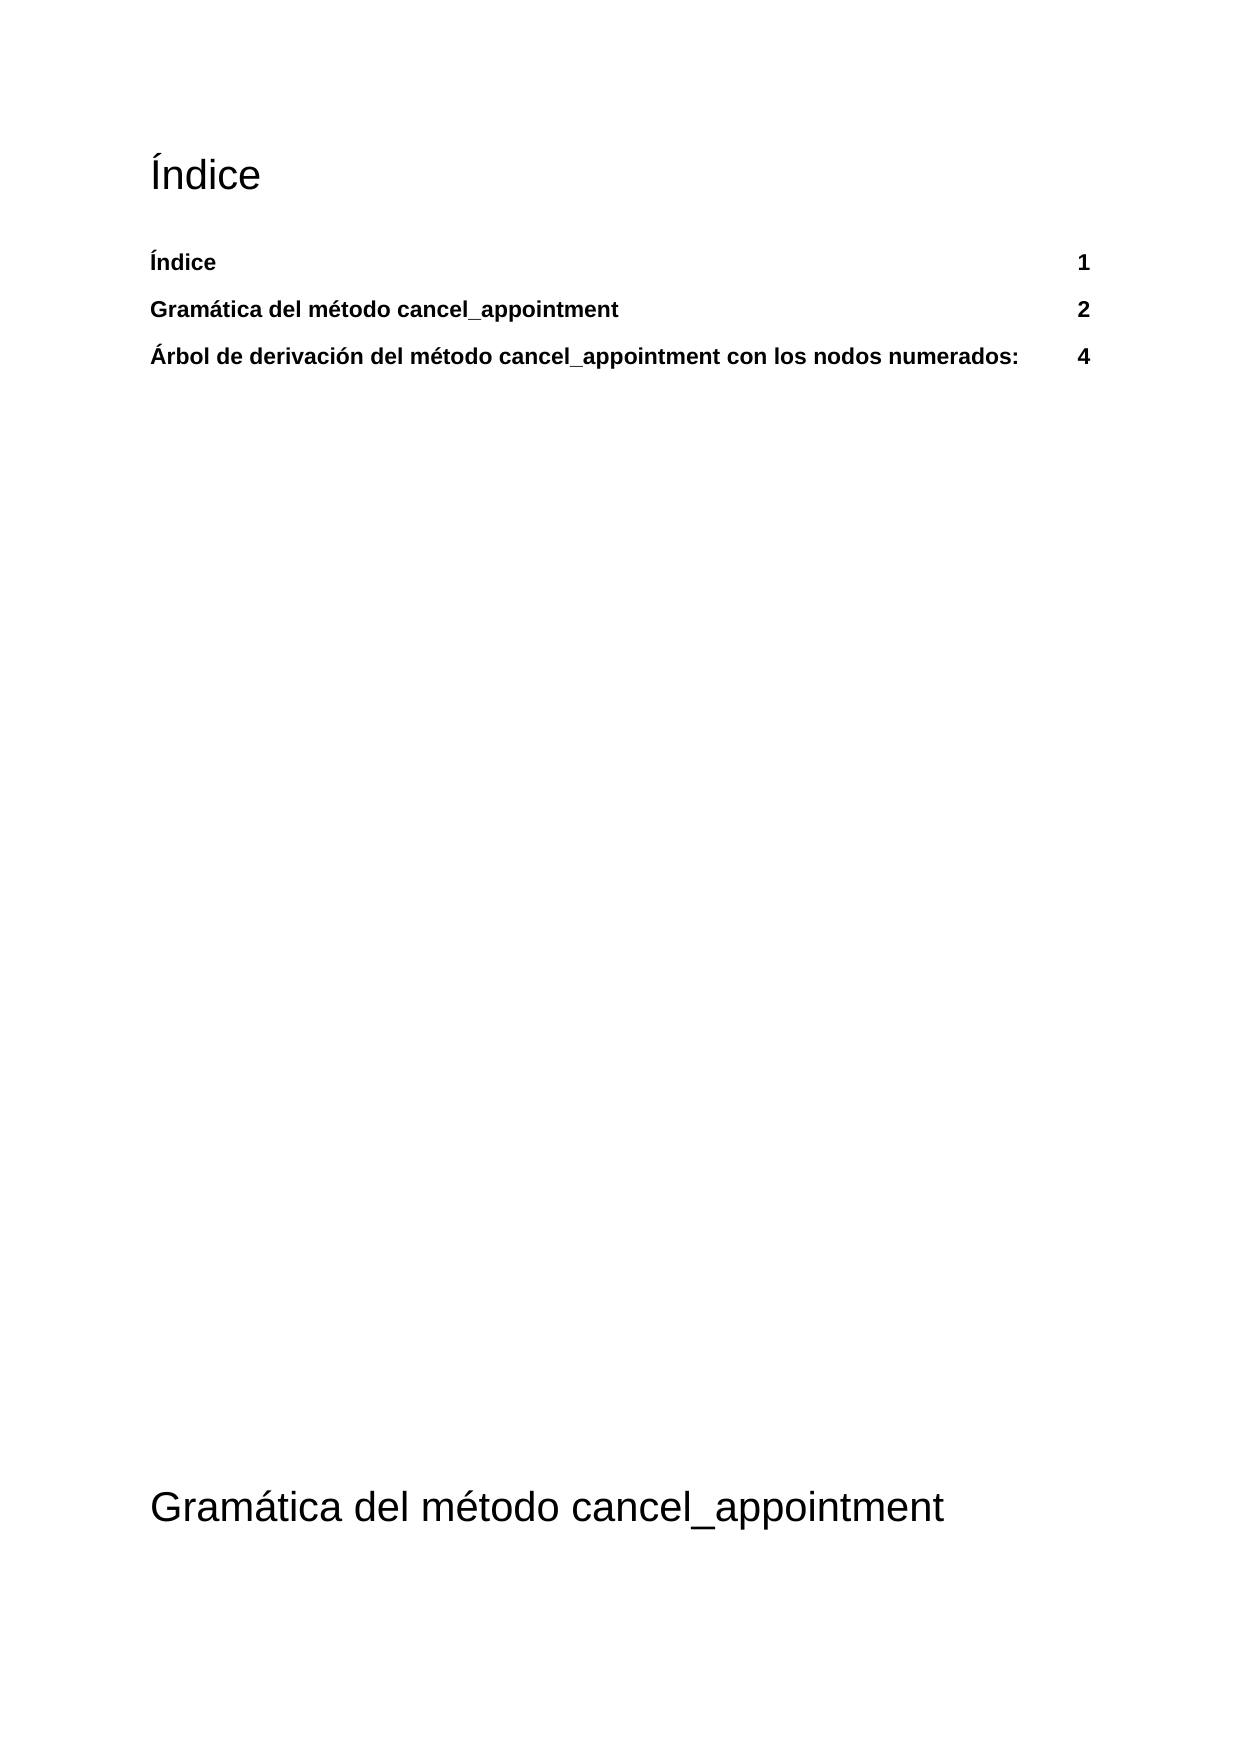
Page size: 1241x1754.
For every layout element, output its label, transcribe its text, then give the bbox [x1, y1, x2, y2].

subtitle Índice [150, 150, 1090, 198]
subtitle Gramática del método cancel_appointment [150, 1482, 1090, 1530]
